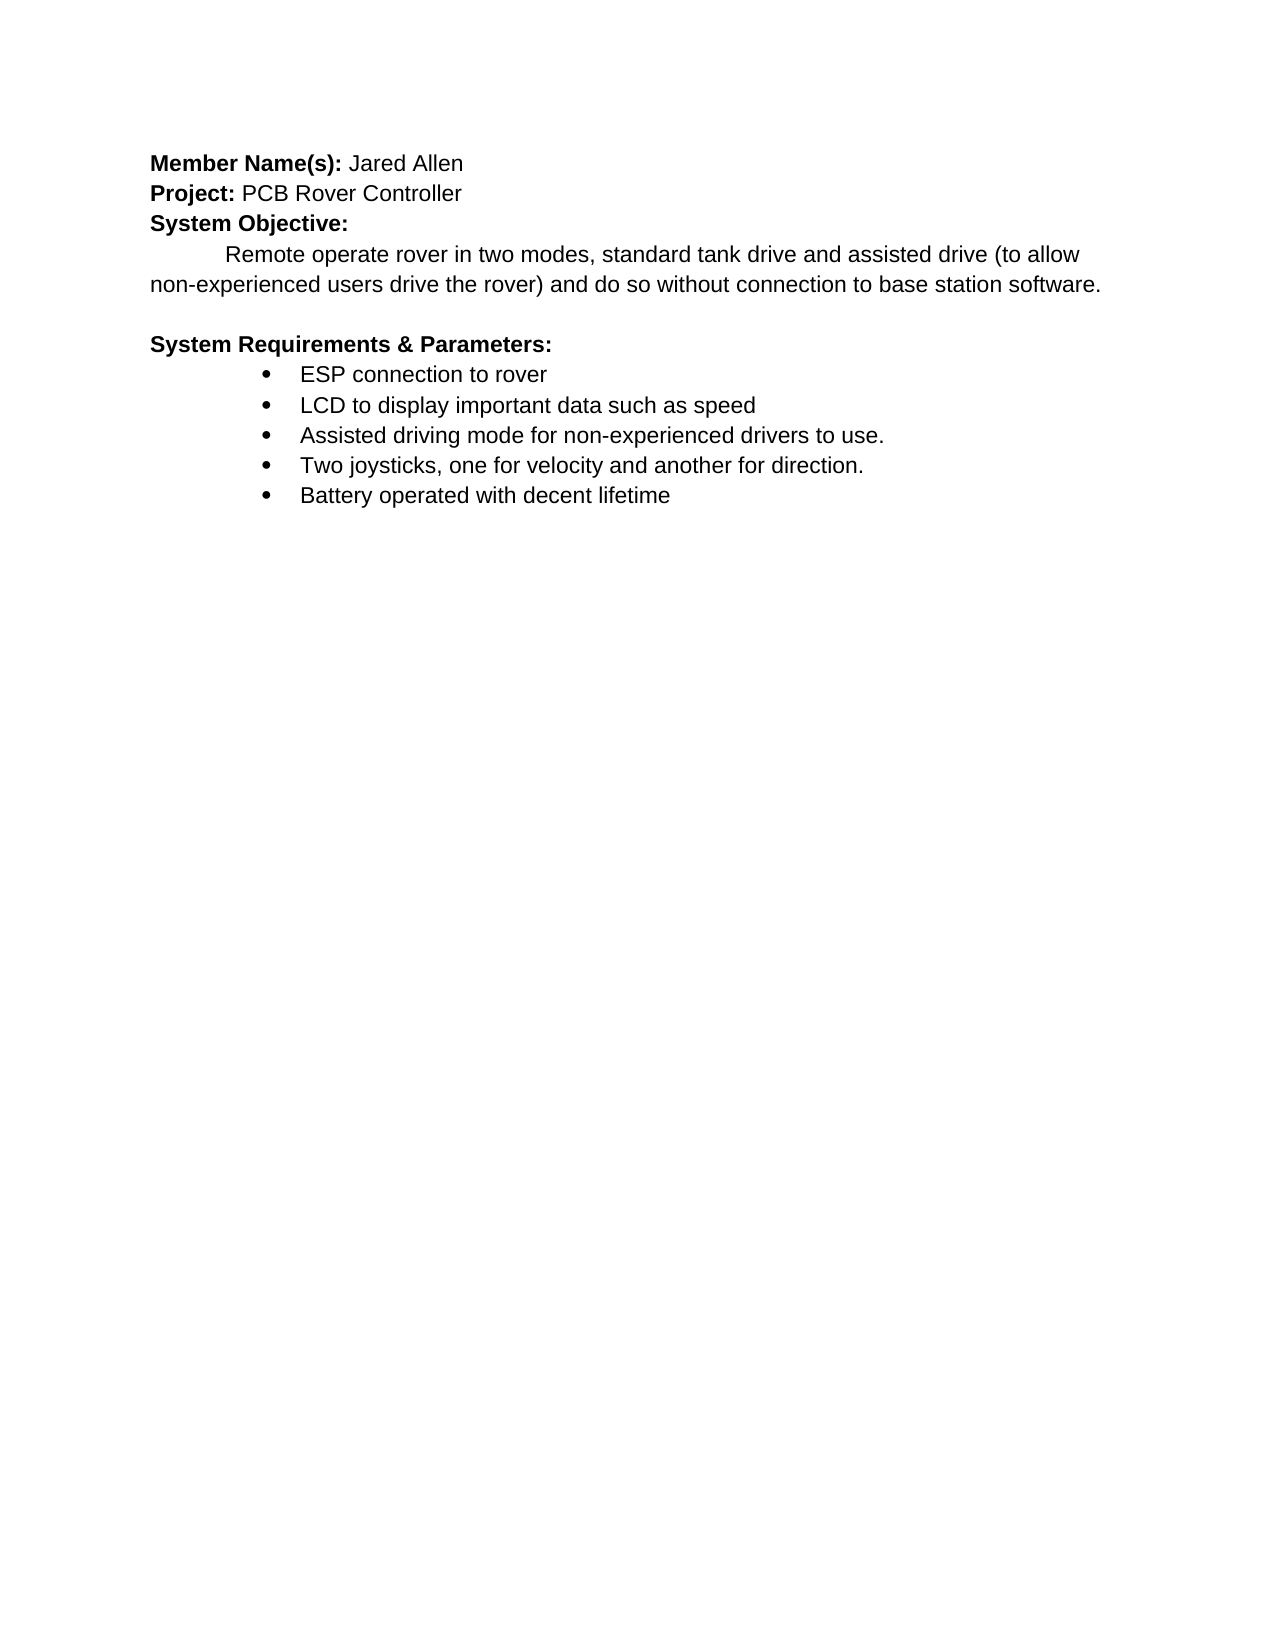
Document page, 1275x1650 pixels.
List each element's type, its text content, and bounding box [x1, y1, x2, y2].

list Battery operated with decent lifetime [262, 482, 1125, 509]
list ESP connection to rover [262, 361, 1125, 388]
list Two joysticks, one for velocity and another for direction. [262, 452, 1125, 478]
text Remote operate rover in two modes, standard tank drive and assisted drive (to allow non-experienced users drive the rover) and do so without connection to base station software. [150, 241, 1125, 297]
text Project: PCB Rover Controller [150, 180, 1125, 207]
list LCD to display important data such as speed [262, 392, 1125, 418]
text System Objective: [150, 210, 1125, 237]
list Assisted driving mode for non-experienced drivers to use. [262, 422, 1125, 448]
text System Requirements & Parameters: [150, 331, 1125, 358]
text Member Name(s): Jared Allen [150, 150, 1125, 176]
